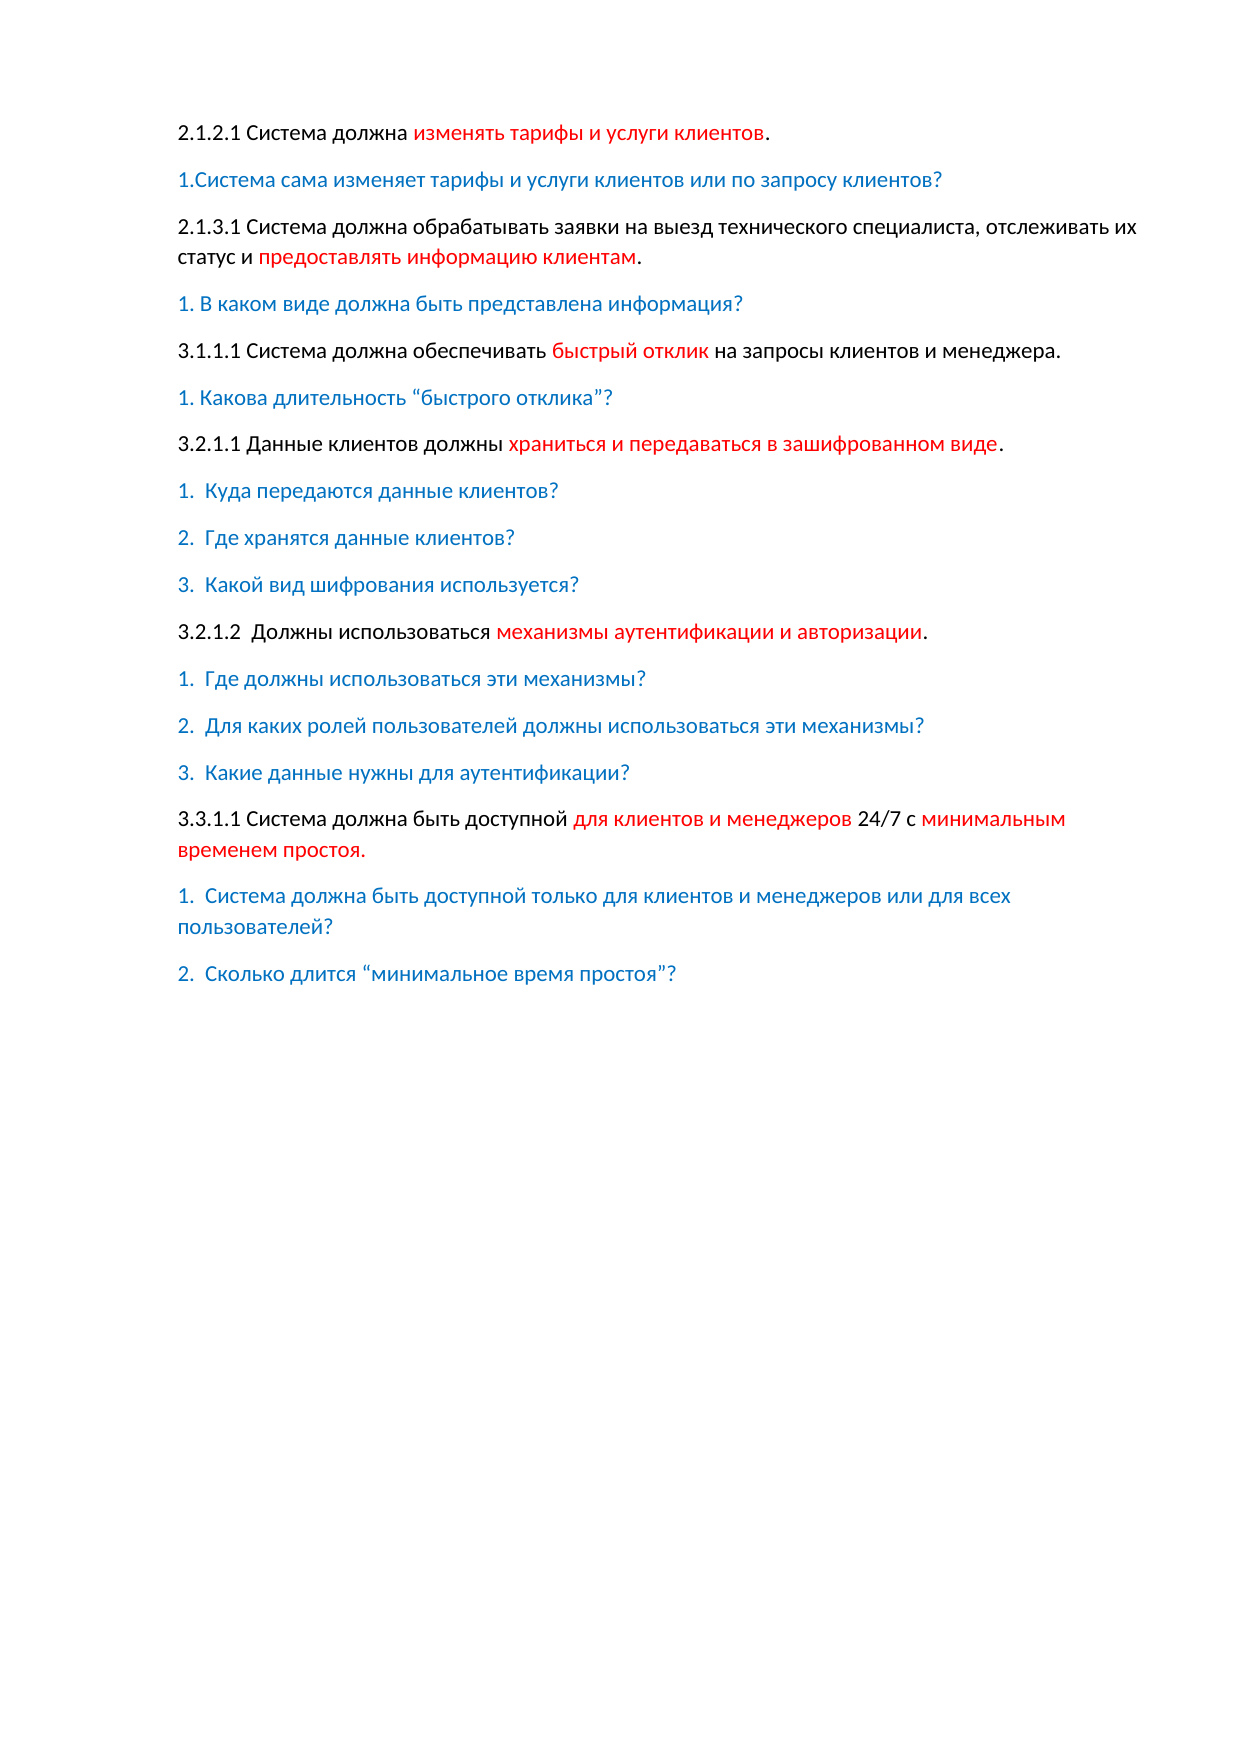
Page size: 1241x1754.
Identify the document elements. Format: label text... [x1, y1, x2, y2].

text 1. В каком виде должна быть представлена информация? [177, 289, 1152, 317]
text 3.3.1.1 Система должна быть доступной для клиентов и менеджеров 24/7 с минимальным временем простоя. [177, 804, 1152, 863]
text 3. Какой вид шифрования используется? [177, 570, 1152, 598]
text 1. Система должна быть доступной только для клиентов и менеджеров или для всех пользователей? [177, 882, 1152, 940]
text 2. Для каких ролей пользователей должны использоваться эти механизмы? [177, 711, 1152, 739]
text 2.1.3.1 Система должна обрабатывать заявки на выезд технического специалиста, отслеживать их статус и предоставлять информацию клиентам. [177, 212, 1152, 270]
text 2.1.2.1 Система должна изменять тарифы и услуги клиентов. [177, 118, 1152, 146]
text 3.2.1.2 Должны использоваться механизмы аутентификации и авторизации. [177, 617, 1152, 645]
text 1. Какова длительность “быстрого отклика”? [177, 383, 1152, 411]
text 1.Система сама изменяет тарифы и услуги клиентов или по запросу клиентов? [177, 165, 1152, 193]
text 3. Какие данные нужны для аутентификации? [177, 758, 1152, 786]
text 3.1.1.1 Система должна обеспечивать быстрый отклик на запросы клиентов и менеджера. [177, 336, 1152, 364]
text 1. Куда передаются данные клиентов? [177, 476, 1152, 504]
text 2. Сколько длится “минимальное время простоя”? [177, 959, 1152, 987]
text 3.2.1.1 Данные клиентов должны храниться и передаваться в зашифрованном виде. [177, 429, 1152, 458]
text 2. Где хранятся данные клиентов? [177, 523, 1152, 551]
text 1. Где должны использоваться эти механизмы? [177, 664, 1152, 692]
